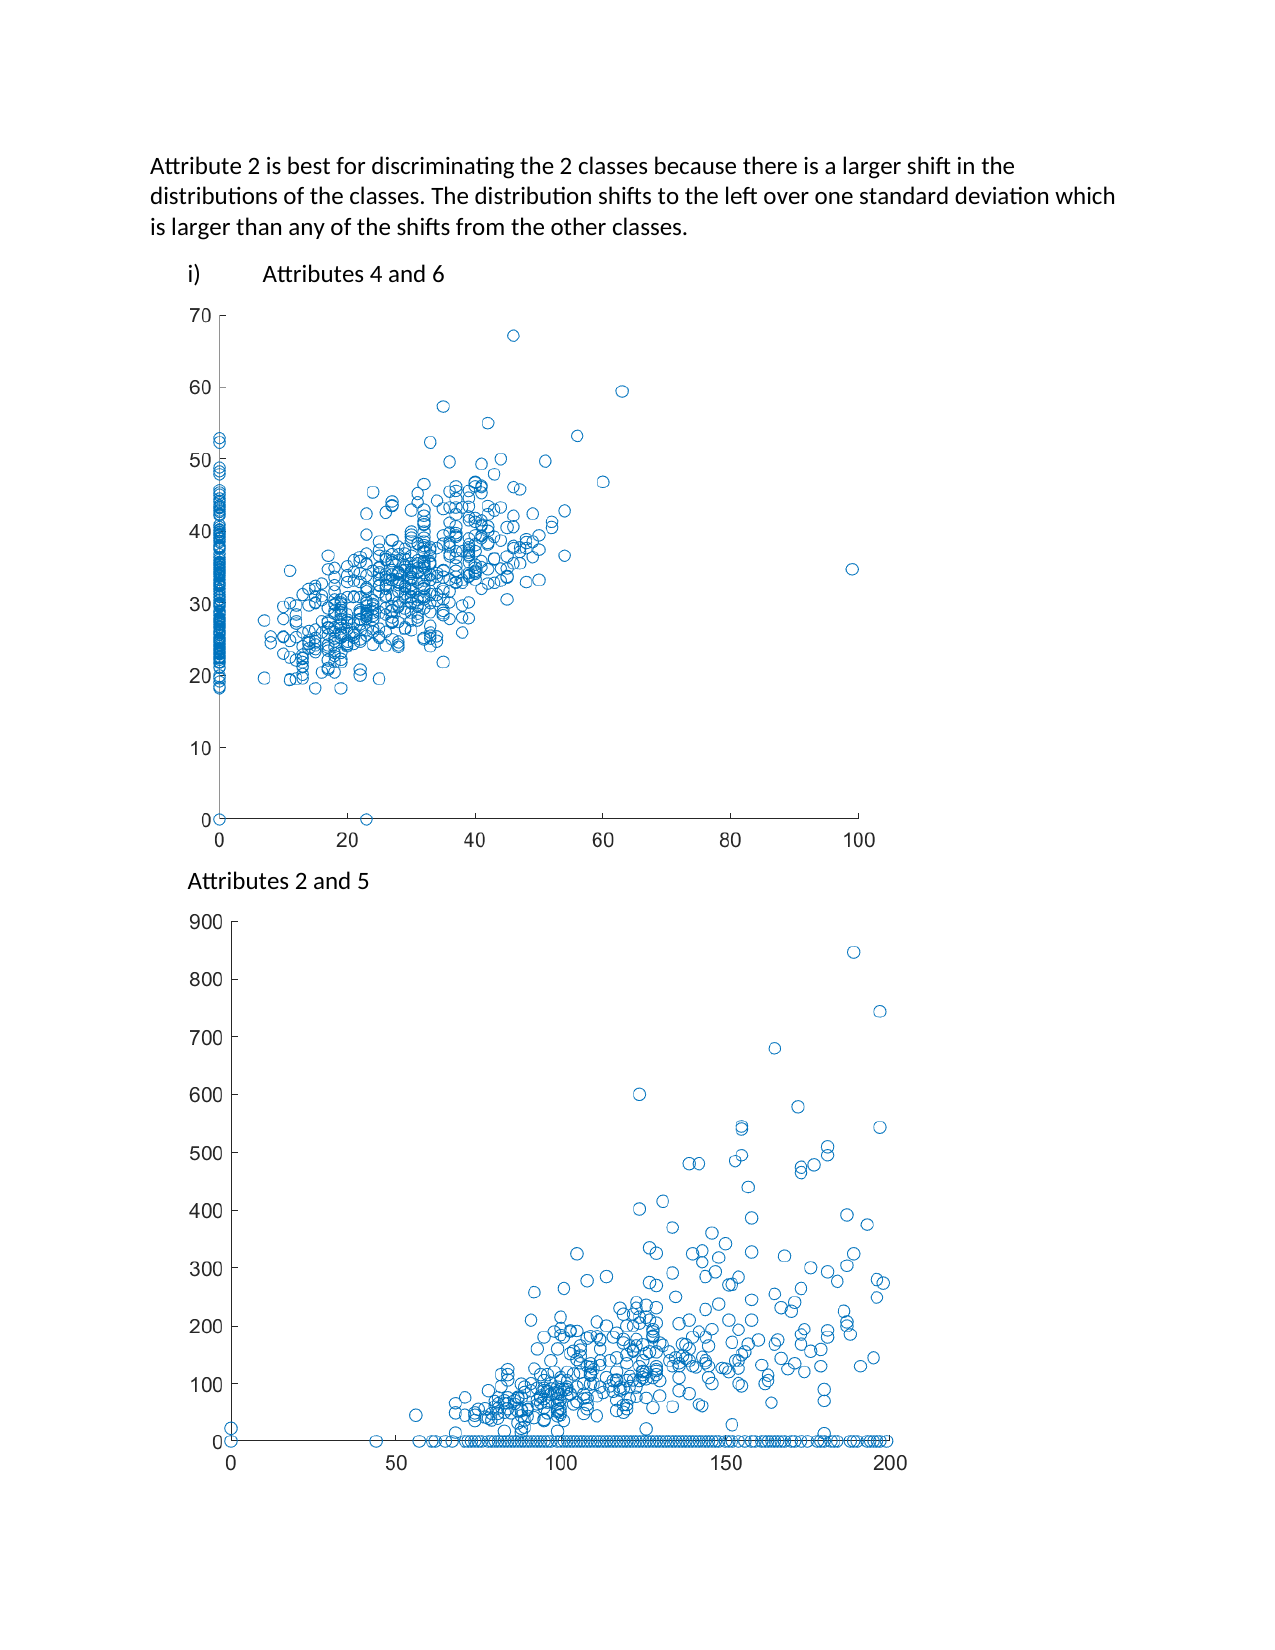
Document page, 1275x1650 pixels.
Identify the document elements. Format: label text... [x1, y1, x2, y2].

list Attributes 4 and 6 [187, 258, 1125, 289]
picture [187, 912, 908, 1472]
text Attribute 2 is best for discriminating the 2 classes because there is a larger shift in the distributions of the classes. The distribution shifts to the left over one standard deviation which is larger than any of the shifts from the other classes. [150, 150, 1125, 242]
picture [187, 305, 876, 849]
text Attributes 2 and 5 [187, 865, 1125, 895]
